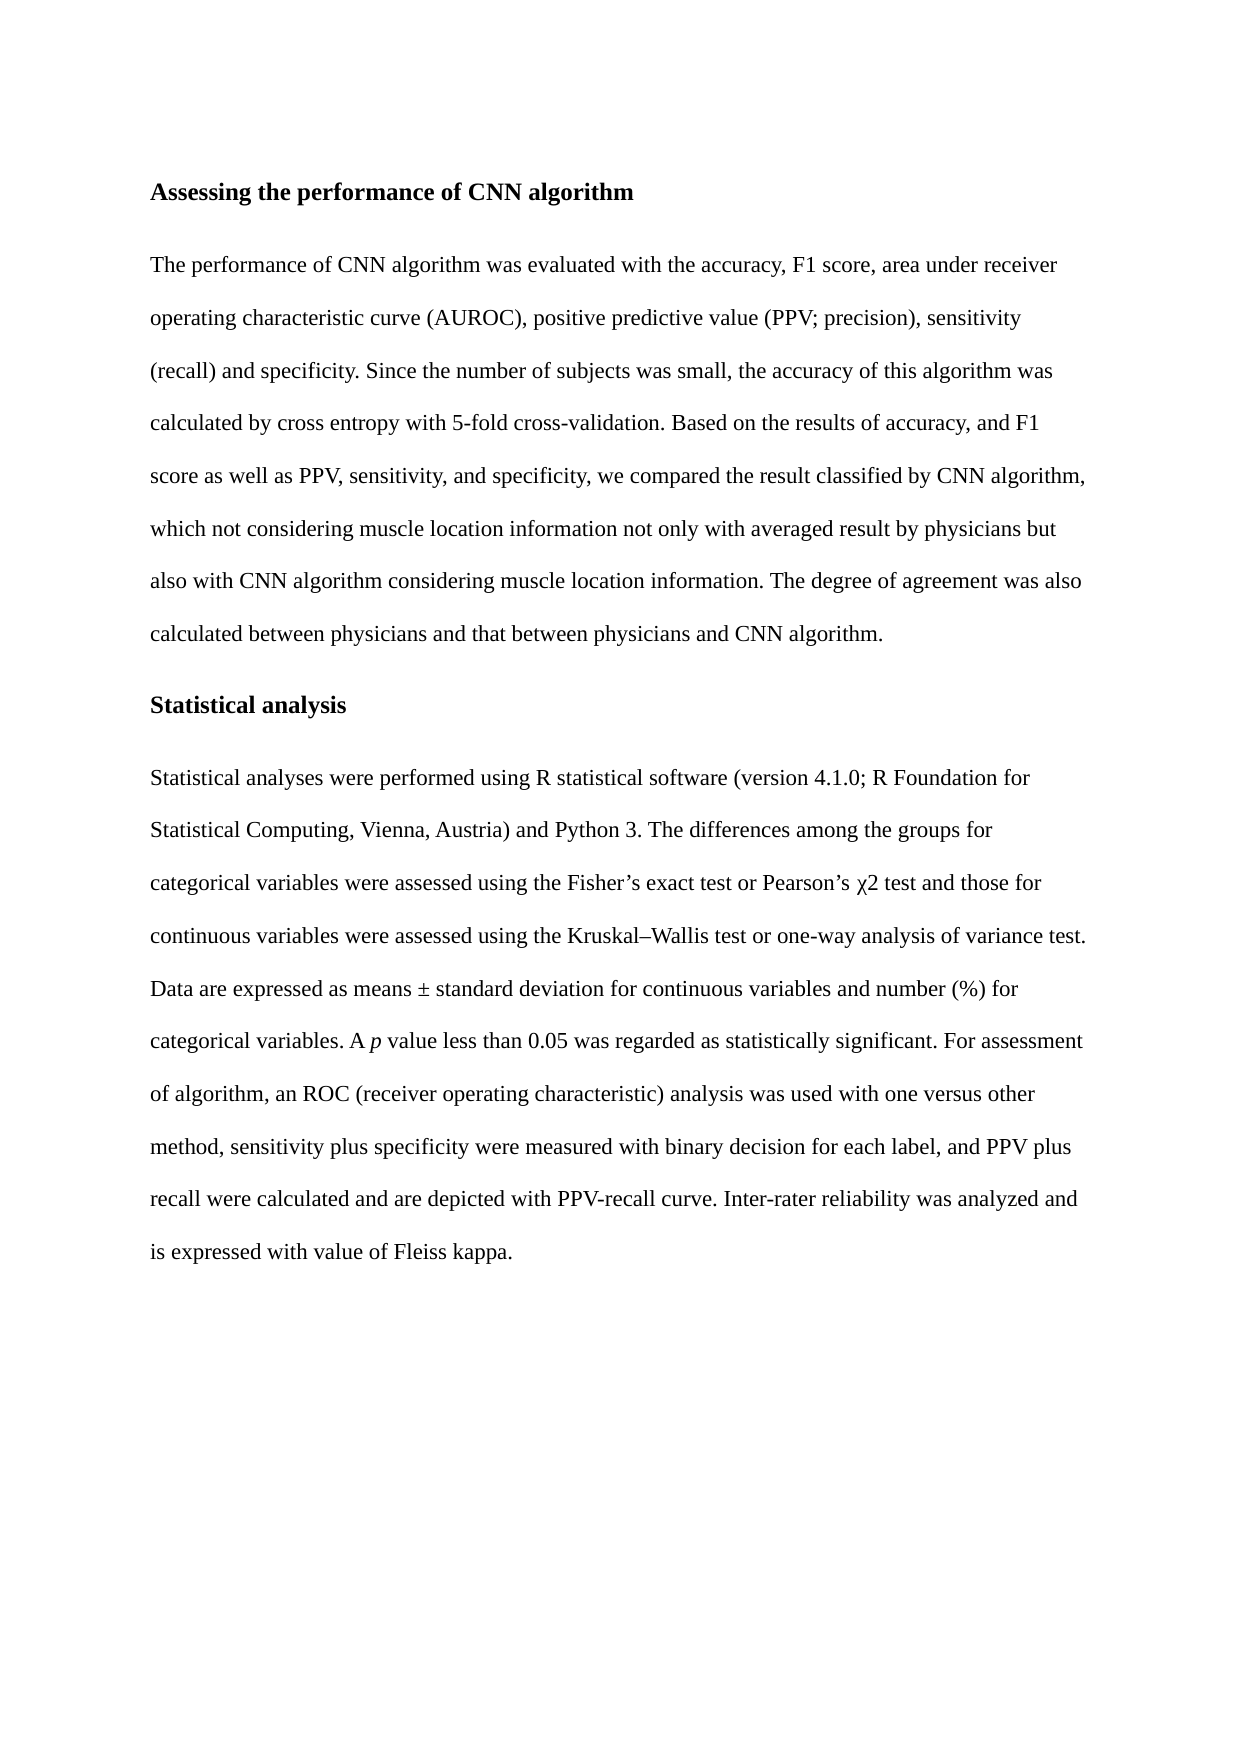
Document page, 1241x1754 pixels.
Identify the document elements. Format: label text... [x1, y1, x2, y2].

text Statistical analysis [150, 690, 1090, 718]
text Assessing the performance of CNN algorithm [150, 177, 1090, 206]
text Statistical analyses were performed using R statistical software (version 4.1.0; R Foundation for Statistical Computing, Vienna, Austria) and Python 3. The differences among the groups for categorical variables were assessed using the Fisher’s exact test or Pearson’s χ2 test and those for continuous variables were assessed using the Kruskal–Wallis test or one-way analysis of variance test. Data are expressed as means ± standard deviation for continuous variables and number (%) for categorical variables. A p value less than 0.05 was regarded as statistically significant. For assessment of algorithm, an ROC (receiver operating characteristic) analysis was used with one versus other method, sensitivity plus specificity were measured with binary decision for each label, and PPV plus recall were calculated and are depicted with PPV-recall curve. Inter-rater reliability was analyzed and is expressed with value of Fleiss kappa. [150, 764, 1090, 1264]
text The performance of CNN algorithm was evaluated with the accuracy, F1 score, area under receiver operating characteristic curve (AUROC), positive predictive value (PPV; precision), sensitivity (recall) and specificity. Since the number of subjects was small, the accuracy of this algorithm was calculated by cross entropy with 5-fold cross-validation. Based on the results of accuracy, and F1 score as well as PPV, sensitivity, and specificity, we compared the result classified by CNN algorithm, which not considering muscle location information not only with averaged result by physicians but also with CNN algorithm considering muscle location information. The degree of agreement was also calculated between physicians and that between physicians and CNN algorithm. [150, 251, 1090, 647]
